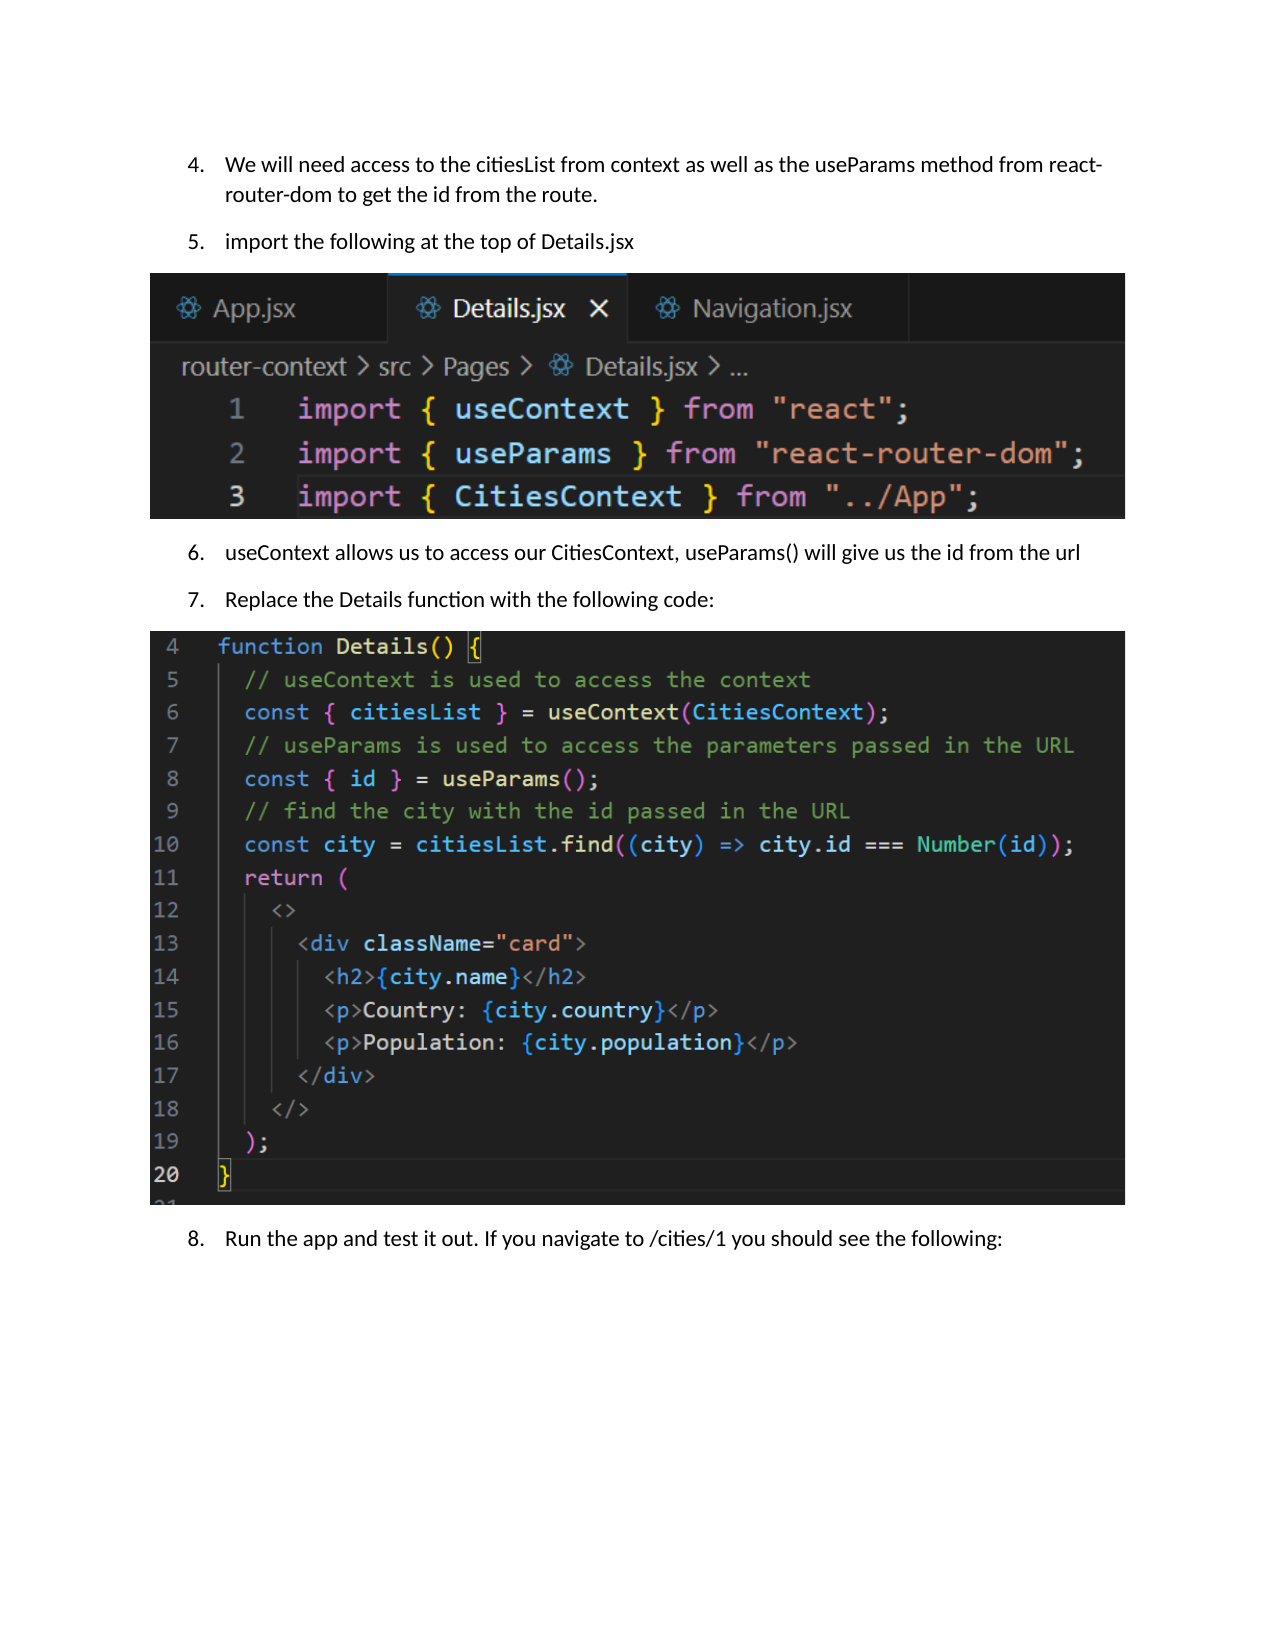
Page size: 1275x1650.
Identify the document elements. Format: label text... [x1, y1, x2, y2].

picture [150, 273, 1125, 519]
list import the following at the top of Details.jsx [187, 227, 1125, 255]
list Replace the Details function with the following code: [187, 585, 1125, 613]
list We will need access to the citiesList from context as well as the useParams method from react-router-dom to get the id from the route. [187, 150, 1125, 208]
list Run the app and test it out. If you navigate to /cities/1 you should see the following: [187, 1224, 1125, 1252]
list useContext allows us to access our CitiesContext, useParams() will give us the id from the url [187, 538, 1125, 566]
picture [150, 631, 1125, 1205]
